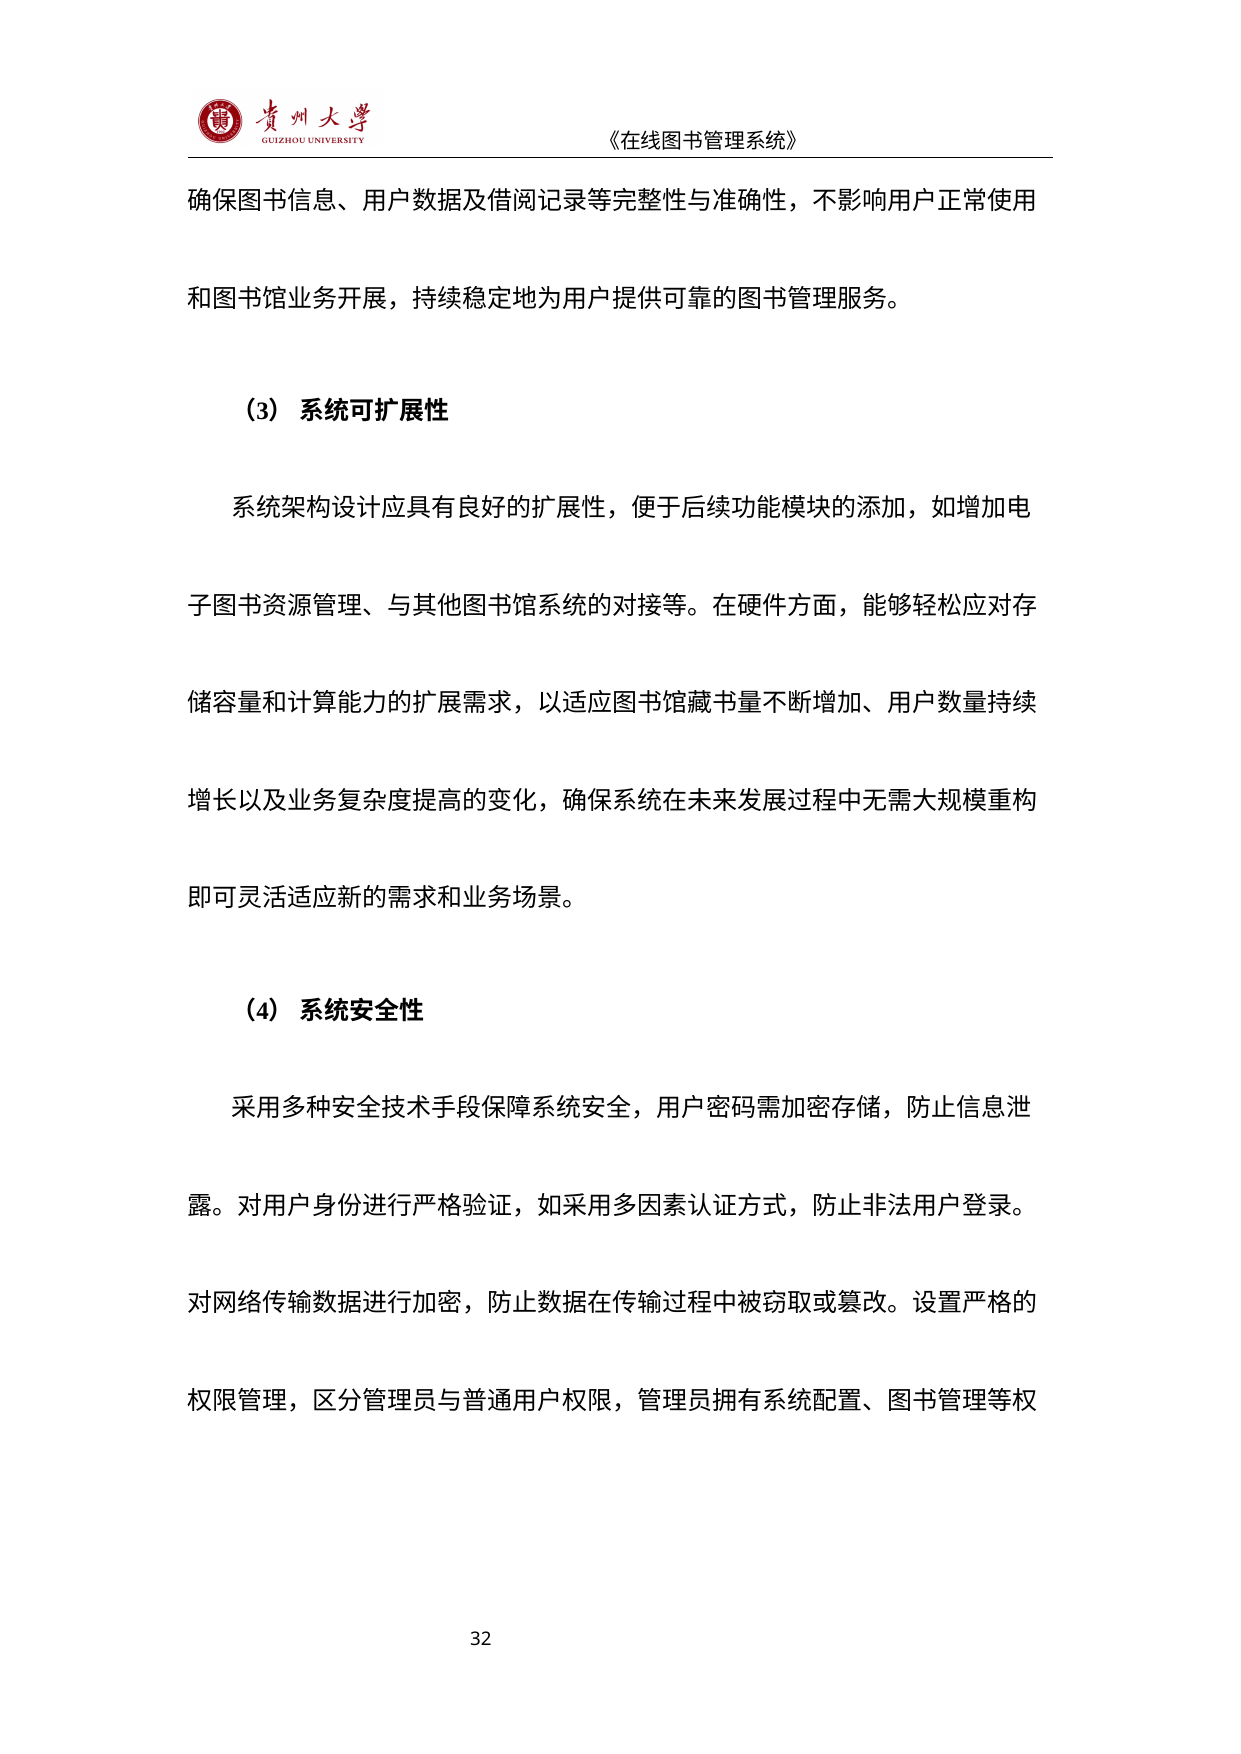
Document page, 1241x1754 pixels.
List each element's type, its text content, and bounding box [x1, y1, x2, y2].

picture [192, 88, 385, 149]
text （3） 系统可扩展性 系统架构设计应具有良好的扩展性，便于后续功能模块的添加，如增加电子图书资源管理、与其他图书馆系统的对接等。在硬件方面，能够轻松应对存储容量和计算能力的扩展需求，以适应图书馆藏书量不断增加、用户数量持续增长以及业务复杂度提高的变化，确保系统在未来发展过程中无需大规模重构即可灵活适应新的需求和业务场景。 [187, 376, 1053, 928]
